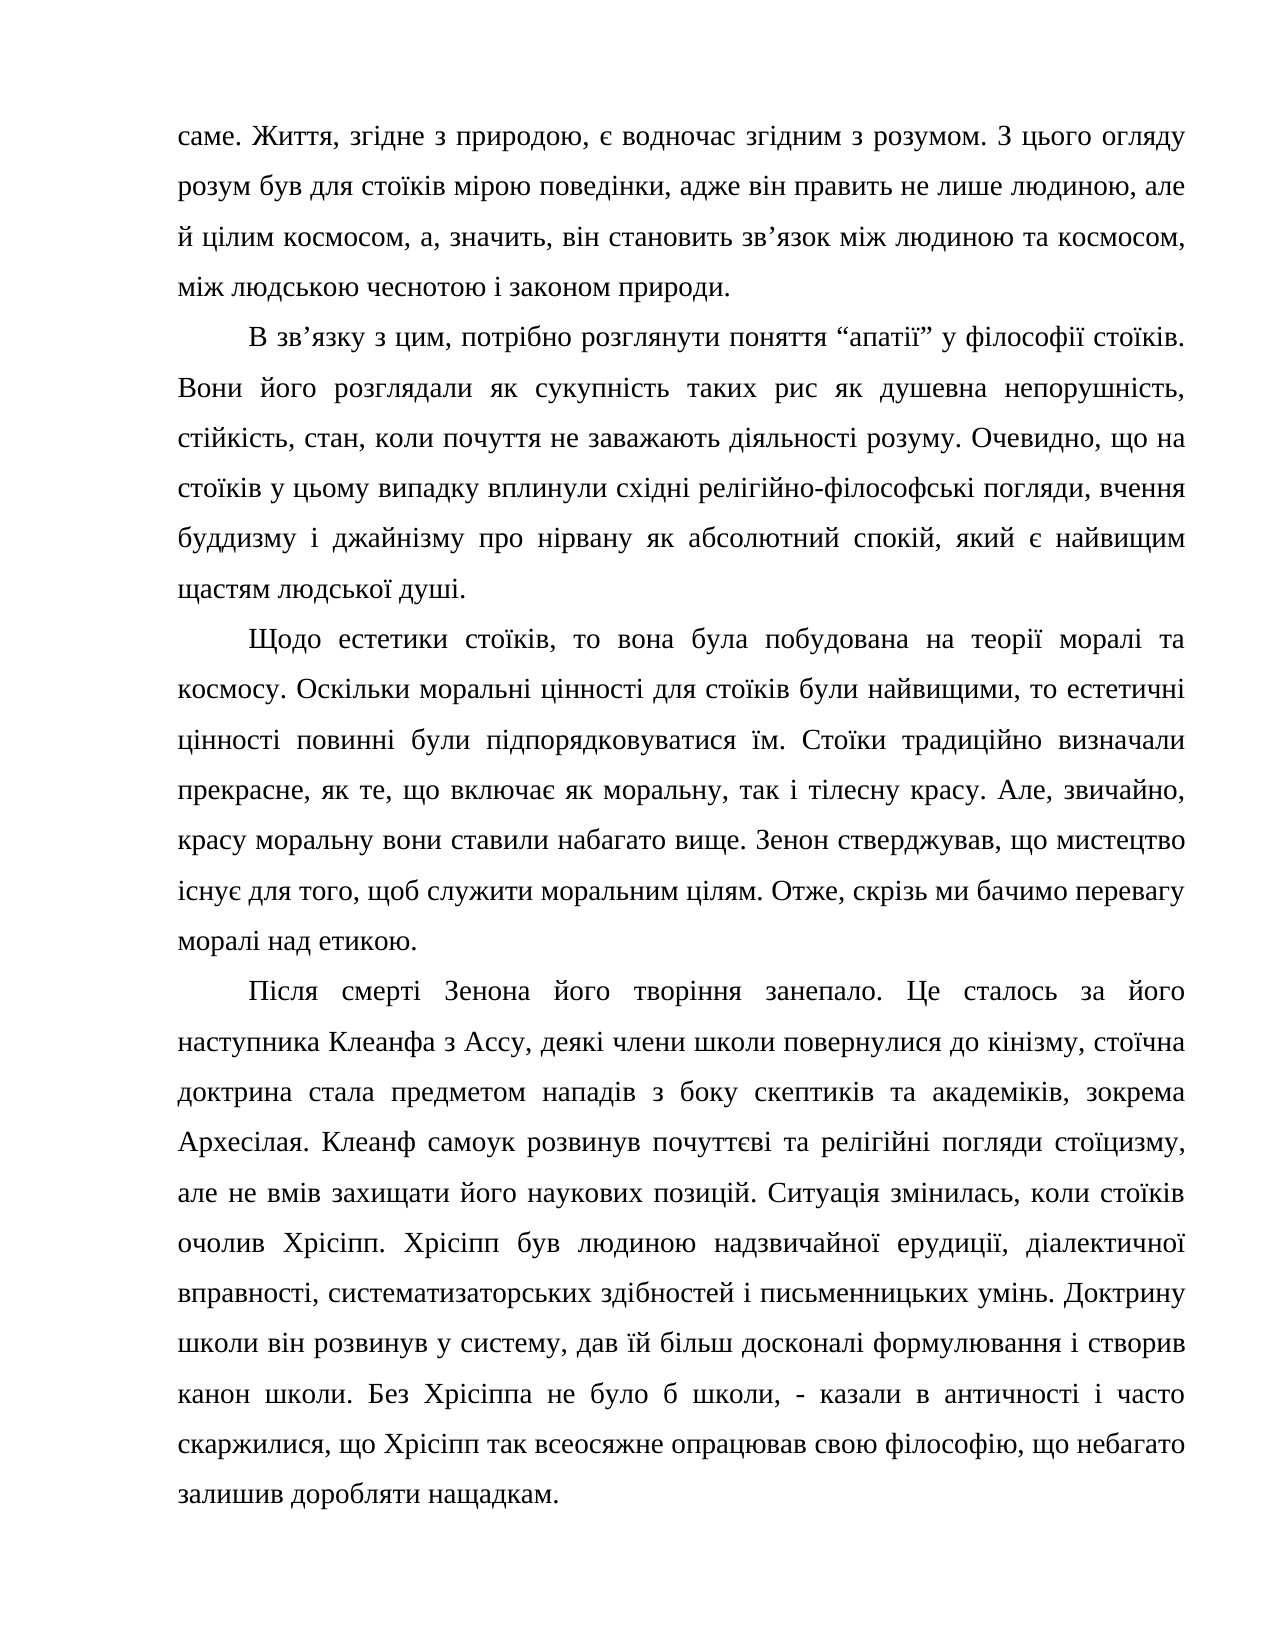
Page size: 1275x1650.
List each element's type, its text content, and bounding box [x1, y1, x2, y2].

text Після смерті Зенона його творіння занепало. Це сталось за його наступника Клеанфа з Ассу, деякі члени школи повернулися до кінізму, стоїчна доктрина стала предметом нападів з боку скептиків та академіків, зокрема Архесілая. Клеанф самоук розвинув почуттєві та релігійні погляди стоїцизму, але не вмів захищати його наукових позицій. Ситуація змінилась, коли стоїків очолив Хрісіпп. Хрісіпп був людиною надзвичайної ерудиції, діалектичної вправності, систематизаторських здібностей і письменницьких умінь. Доктрину школи він розвинув у систему, дав їй більш досконалі формулювання і створив канон школи. Без Хрісіппа не було б школи, - казали в античності і часто скаржилися, що Хрісіпп так всеосяжне опрацював свою філософію, що небагато залишив доробляти нащадкам. [177, 973, 1186, 1510]
text В зв’язку з цим, потрібно розглянути поняття “апатії” у філософії стоїків. Вони його розглядали як сукупність таких рис як душевна непорушність, стійкість, стан, коли почуття не заважають діяльності розуму. Очевидно, що на стоїків у цьому випадку вплинули східні релігійно-філософські погляди, вчення буддизму і джайнізму про нірвану як абсолютний спокій, який є найвищим щастям людської душі. [177, 319, 1186, 604]
text Щодо естетики стоїків, то вона була побудована на теорії моралі та космосу. Оскільки моральні цінності для стоїків були найвищими, то естетичні цінності повинні були підпорядковуватися їм. Стоїки традиційно визначали прекрасне, як те, що включає як моральну, так і тілесну красу. Але, звичайно, красу моральну вони ставили набагато вище. Зенон стверджував, що мистецтво існує для того, щоб служити моральним цілям. Отже, скрізь ми бачимо перевагу моралі над етикою. [177, 621, 1186, 957]
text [177, 118, 1186, 303]
